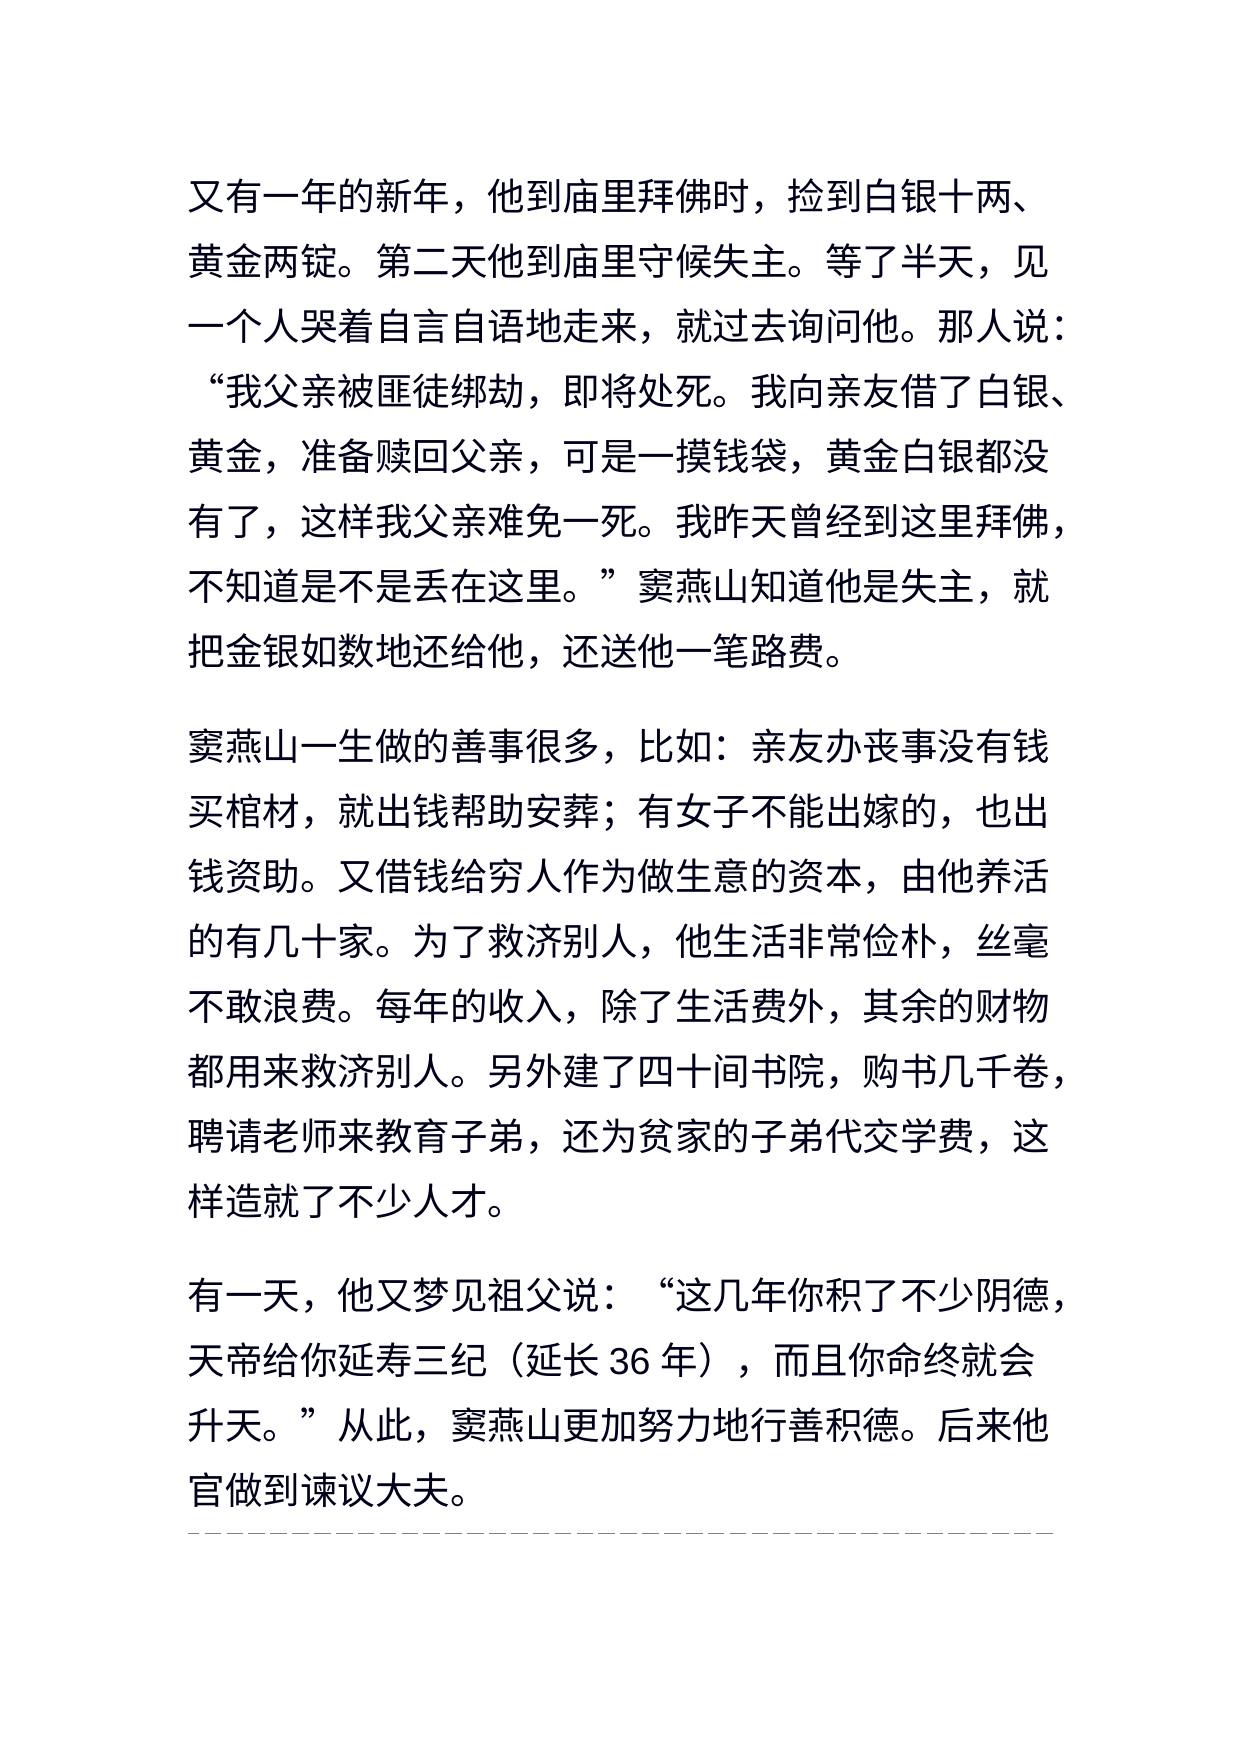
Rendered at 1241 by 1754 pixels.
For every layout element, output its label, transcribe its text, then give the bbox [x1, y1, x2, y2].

text 有一天，他又梦见祖父说：“这几年你积了不少阴德，天帝给你延寿三纪（延长 36 年），而且你命终就会升天。”从此，窦燕山更加努力地行善积德。后来他官做到谏议大夫。 [187, 1260, 1053, 1534]
text 又有一年的新年，他到庙里拜佛时，捡到白银十两、黄金两锭。第二天他到庙里守候失主。等了半天，见一个人哭着自言自语地走来，就过去询问他。那人说：“我父亲被匪徒绑劫，即将处死。我向亲友借了白银、黄金，准备赎回父亲，可是一摸钱袋，黄金白银都没有了，这样我父亲难免一死。我昨天曾经到这里拜佛，不知道是不是丢在这里。”窦燕山知道他是失主，就把金银如数地还给他，还送他一笔路费。 [187, 162, 1053, 682]
text 窦燕山一生做的善事很多，比如：亲友办丧事没有钱买棺材，就出钱帮助安葬；有女子不能出嫁的，也出钱资助。又借钱给穷人作为做生意的资本，由他养活的有几十家。为了救济别人，他生活非常俭朴，丝毫不敢浪费。每年的收入，除了生活费外，其余的财物都用来救济别人。另外建了四十间书院，购书几千卷，聘请老师来教育子弟，还为贫家的子弟代交学费，这样造就了不少人才。 [187, 711, 1053, 1231]
